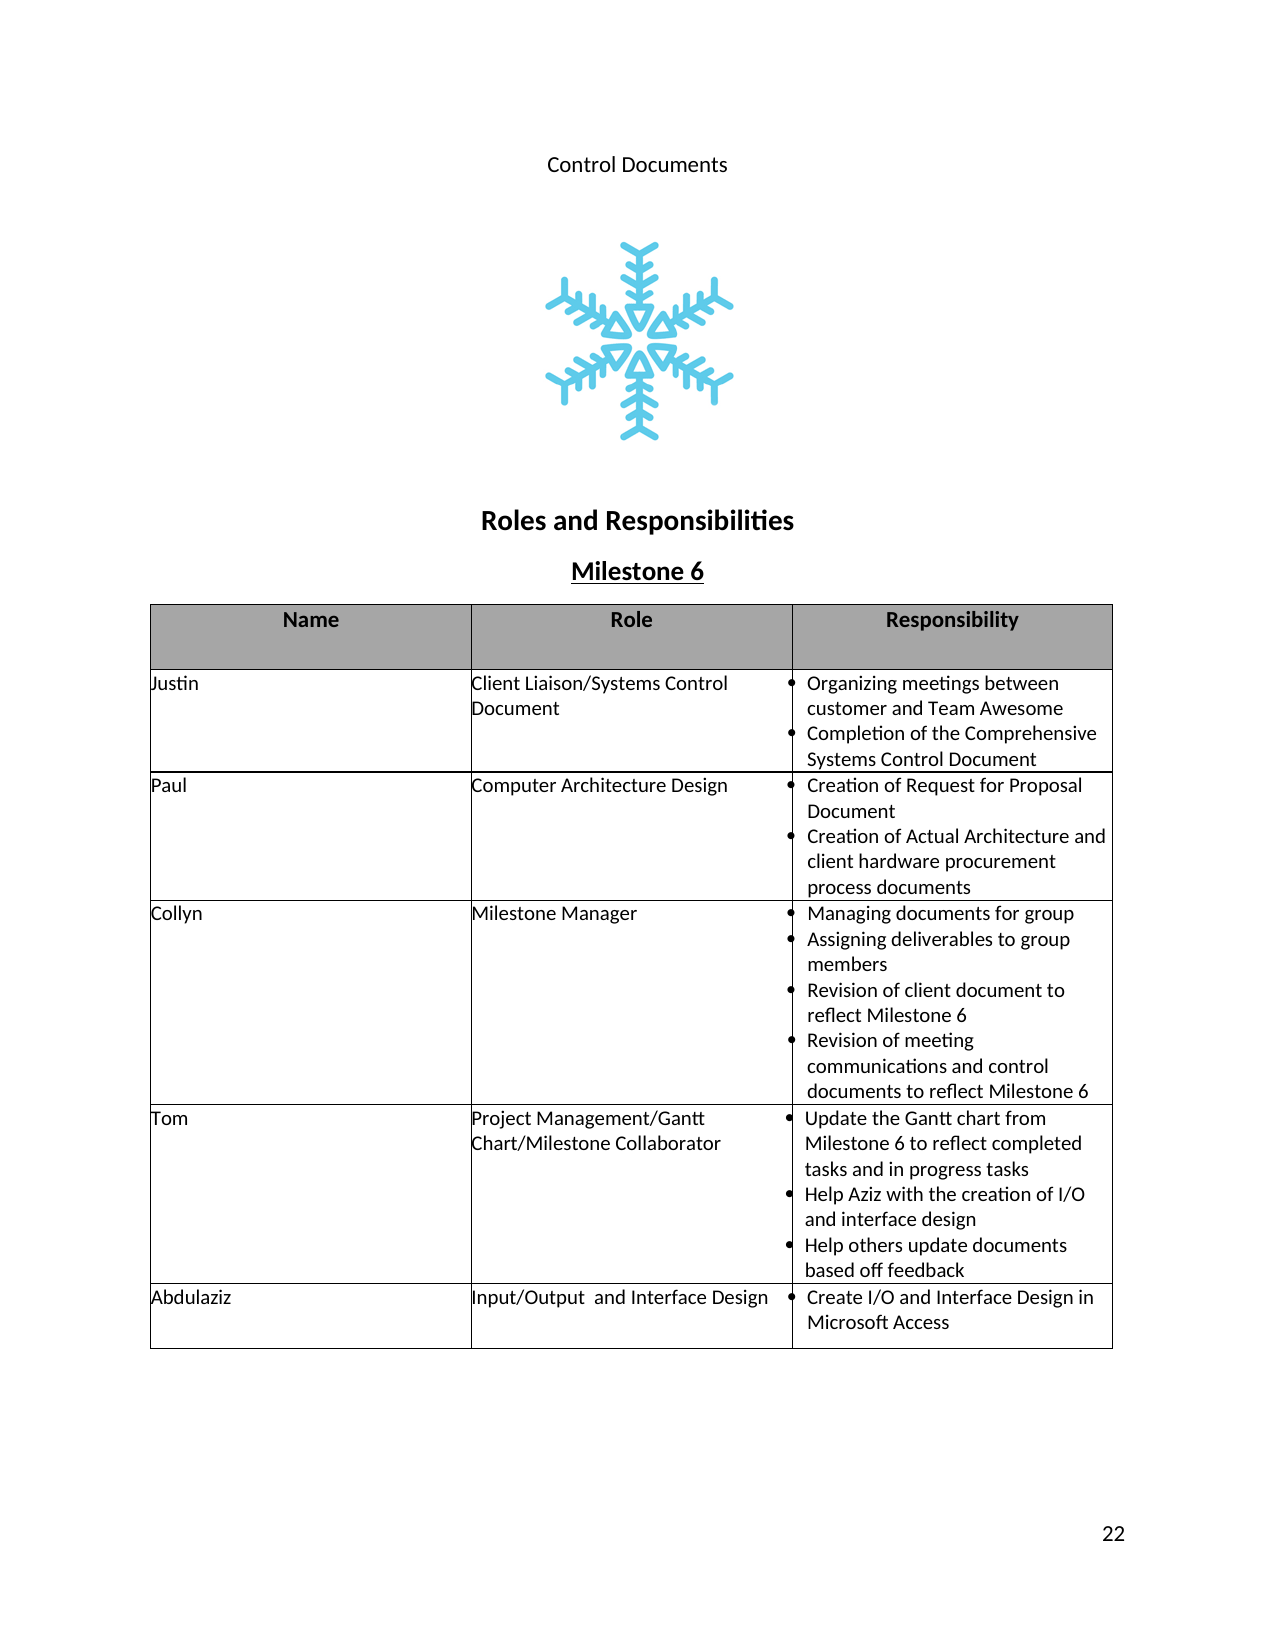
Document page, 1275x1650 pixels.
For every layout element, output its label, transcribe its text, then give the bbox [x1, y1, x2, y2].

picture [369, 206, 907, 474]
table_header Name [151, 605, 471, 669]
table_cell Computer Architecture Design [472, 773, 792, 899]
table_cell Creation of Request for Proposal Document Creation of Actual Architecture and client hardware procurement process documents [793, 773, 1112, 899]
table_cell Organizing meetings between customer and Team Awesome Completion of the Comprehensive Systems Control Document [793, 670, 1112, 771]
text Roles and Responsibilities [150, 502, 1125, 538]
table_cell Update the Gantt chart from Milestone 6 to reflect completed tasks and in progress tasks Help Aziz with the creation of I/O and interface design Help others update documents based off feedback [793, 1105, 1112, 1283]
table_cell Paul [151, 773, 471, 899]
table_cell Create I/O and Interface Design in Microsoft Access [793, 1284, 1112, 1347]
text Milestone 6 [150, 554, 1125, 587]
table_cell Justin [151, 670, 471, 771]
table_header Responsibility [793, 605, 1112, 669]
table_cell Client Liaison/Systems Control Document [472, 670, 792, 771]
table_cell Input/Output and Interface Design [472, 1284, 792, 1347]
table_cell Abdulaziz [151, 1284, 471, 1347]
table_cell Collyn [151, 901, 471, 1104]
table_cell Managing documents for group Assigning deliverables to group members Revision of client document to reflect Milestone 6 Revision of meeting communications and control documents to reflect Milestone 6 [793, 901, 1112, 1104]
table_cell Project Management/Gantt Chart/Milestone Collaborator [472, 1105, 792, 1283]
table_header Role [472, 605, 792, 669]
table_cell Tom [151, 1105, 471, 1283]
table_cell Milestone Manager [472, 901, 792, 1104]
